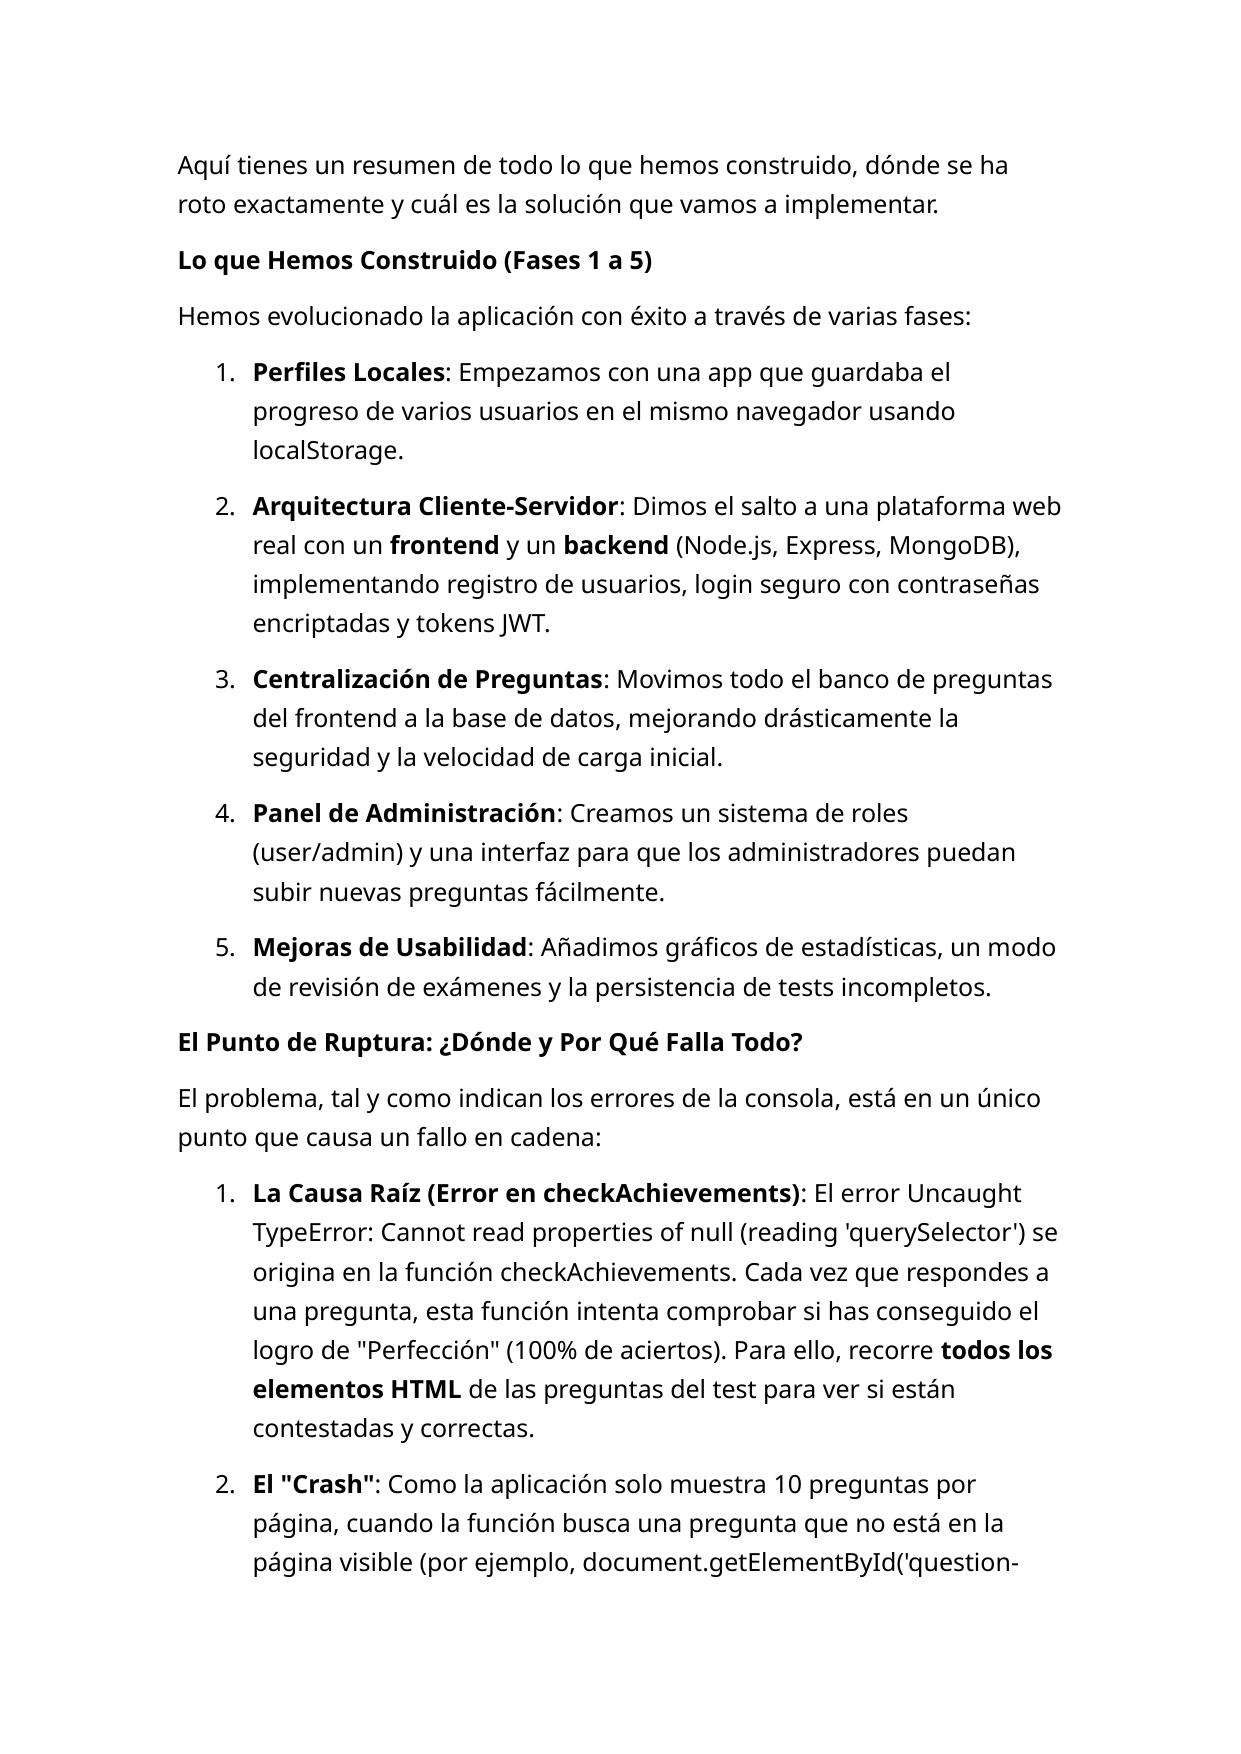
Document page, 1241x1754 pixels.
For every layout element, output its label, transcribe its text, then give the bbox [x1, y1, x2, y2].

text Hemos evolucionado la aplicación con éxito a través de varias fases: [177, 298, 1063, 332]
list La Causa Raíz (Error en checkAchievements): El error Uncaught TypeError: Cannot read properties of null (reading 'querySelector') se origina en la función checkAchievements. Cada vez que respondes a una pregunta, esta función intenta comprobar si has conseguido el logro de "Perfección" (100% de aciertos). Para ello, recorre todos los elementos HTML de las preguntas del test para ver si están contestadas y correctas. [215, 1176, 1063, 1445]
list Centralización de Preguntas: Movimos todo el banco de preguntas del frontend a la base de datos, mejorando drásticamente la seguridad y la velocidad de carga inicial. [215, 662, 1063, 774]
list Panel de Administración: Creamos un sistema de roles (user/admin) y una interfaz para que los administradores puedan subir nuevas preguntas fácilmente. [215, 796, 1063, 908]
list Arquitectura Cliente-Servidor: Dimos el salto a una plataforma web real con un frontend y un backend (Node.js, Express, MongoDB), implementando registro de usuarios, login seguro con contraseñas encriptadas y tokens JWT. [215, 488, 1063, 640]
list Perfiles Locales: Empezamos con una app que guardaba el progreso de varios usuarios en el mismo navegador usando localStorage. [215, 354, 1063, 467]
text El problema, tal y como indican los errores de la consola, está en un único punto que causa un fallo en cadena: [177, 1081, 1063, 1154]
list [215, 1467, 1063, 1579]
text Aquí tienes un resumen de todo lo que hemos construido, dónde se ha roto exactamente y cuál es la solución que vamos a implementar. [177, 148, 1063, 221]
text Lo que Hemos Construido (Fases 1 a 5) [177, 243, 1063, 277]
text El Punto de Ruptura: ¿Dónde y Por Qué Falla Todo? [177, 1025, 1063, 1059]
list Mejoras de Usabilidad: Añadimos gráficos de estadísticas, un modo de revisión de exámenes y la persistencia de tests incompletos. [215, 930, 1063, 1003]
